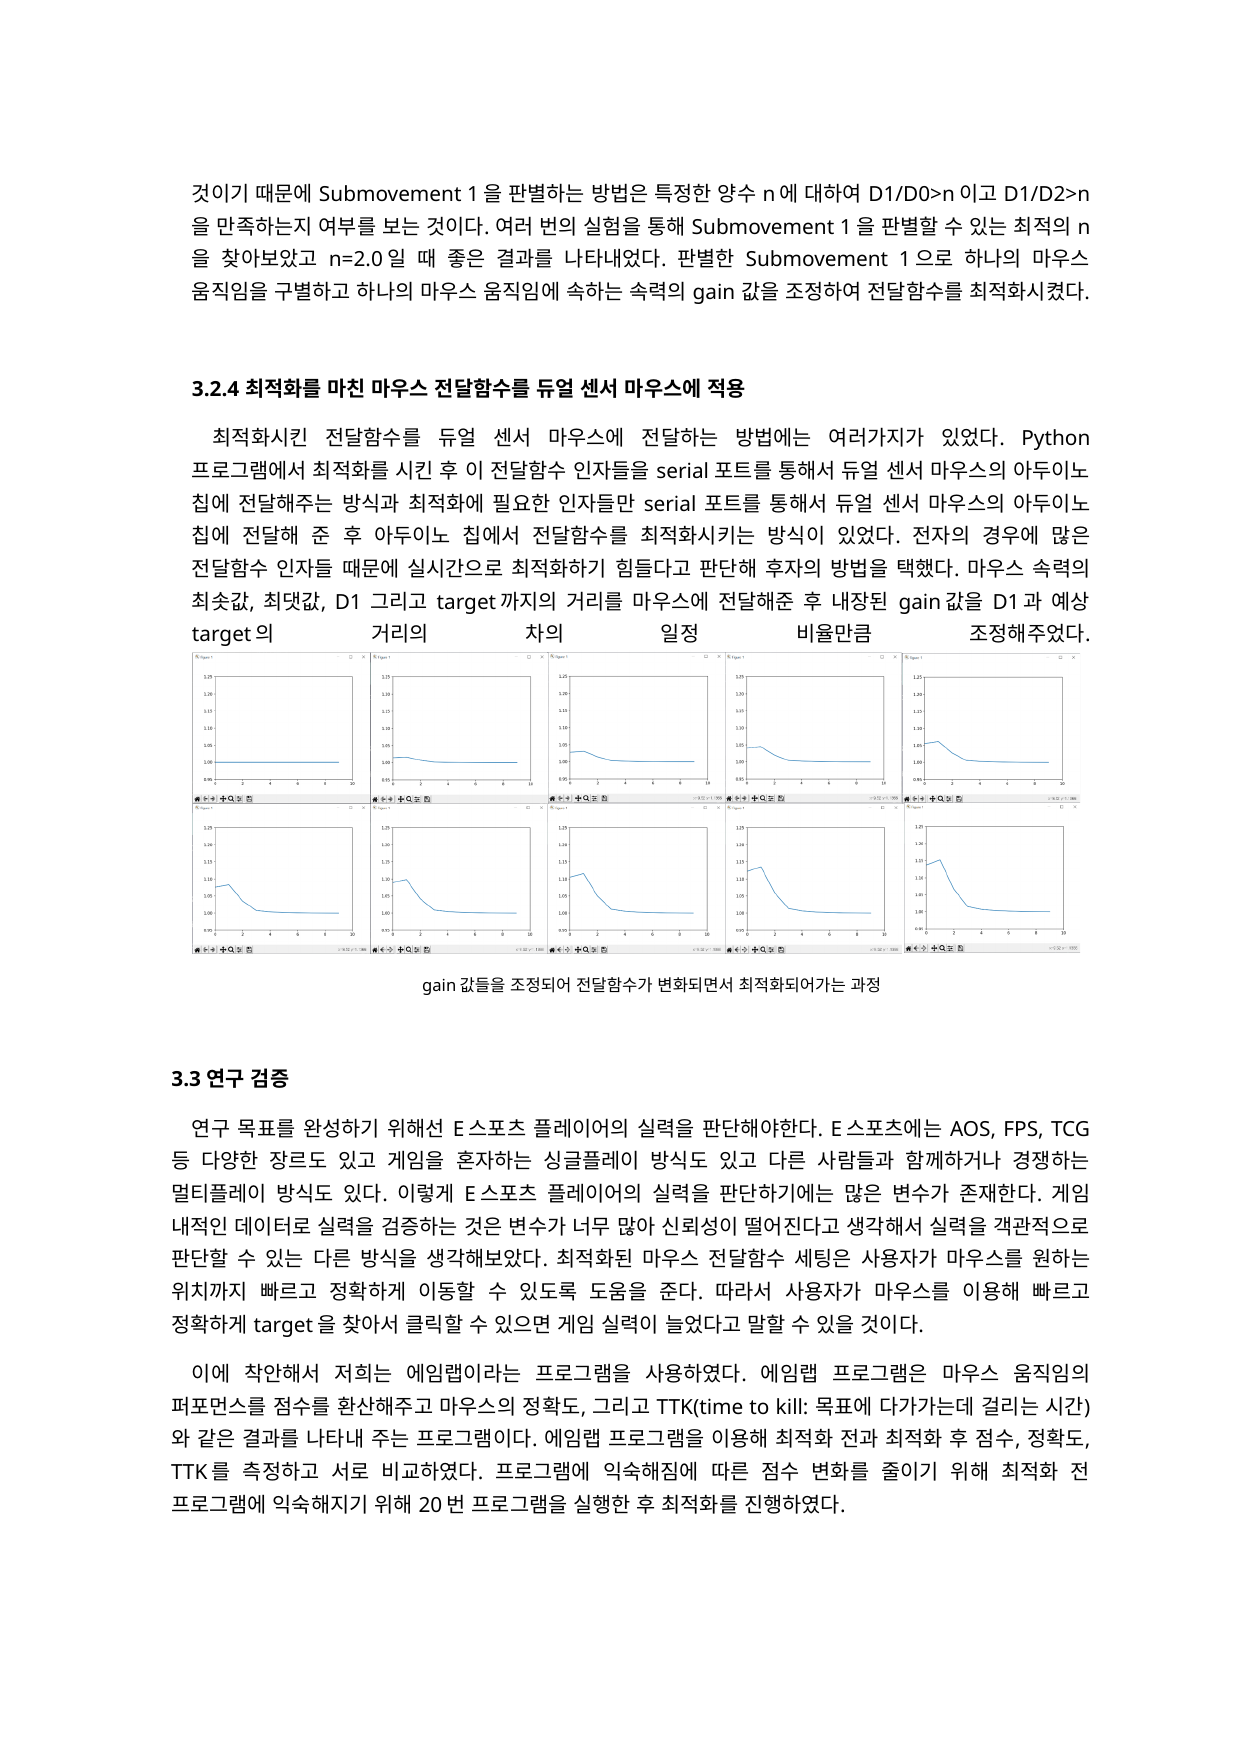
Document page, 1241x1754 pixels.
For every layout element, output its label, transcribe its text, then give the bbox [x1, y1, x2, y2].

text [192, 177, 1090, 306]
picture [191, 650, 1080, 954]
text 3.2.4 최적화를 마친 마우스 전달함수를 듀얼 센서 마우스에 적용 [171, 372, 1090, 402]
text 3.3 연구 검증 [150, 1062, 1090, 1093]
text gain값들을 조정되어 전달함수가 변화되면서 최적화되어가는 과정 [192, 972, 1090, 997]
text 이에 착안해서 저희는 에임랩이라는 프로그램을 사용하였다. 에임랩 프로그램은 마우스 움직임의 퍼포먼스를 점수를 환산해주고 마우스의 정확도, 그리고 TTK(time to kill: 목표에 다가가는데 걸리는 시간)와 같은 결과를 나타내 주는 프로그램이다. 에임랩 프로그램을 이용해 최적화 전과 최적화 후 점수, 정확도, TTK를 측정하고 서로 비교하였다. 프로그램에 익숙해짐에 따른 점수 변화를 줄이기 위해 최적화 전 프로그램에 익숙해지기 위해 20번 프로그램을 실행한 후 최적화를 진행하였다. [171, 1357, 1090, 1518]
text 연구 목표를 완성하기 위해선 E스포츠 플레이어의 실력을 판단해야한다. E스포츠에는 AOS, FPS, TCG 등 다양한 장르도 있고 게임을 혼자하는 싱글플레이 방식도 있고 다른 사람들과 함께하거나 경쟁하는 멀티플레이 방식도 있다. 이렇게 E스포츠 플레이어의 실력을 판단하기에는 많은 변수가 존재한다. 게임 내적인 데이터로 실력을 검증하는 것은 변수가 너무 많아 신뢰성이 떨어진다고 생각해서 실력을 객관적으로 판단할 수 있는 다른 방식을 생각해보았다. 최적화된 마우스 전달함수 세팅은 사용자가 마우스를 원하는 위치까지 빠르고 정확하게 이동할 수 있도록 도움을 준다. 따라서 사용자가 마우스를 이용해 빠르고 정확하게 target을 찾아서 클릭할 수 있으면 게임 실력이 늘었다고 말할 수 있을 것이다. [171, 1112, 1090, 1338]
